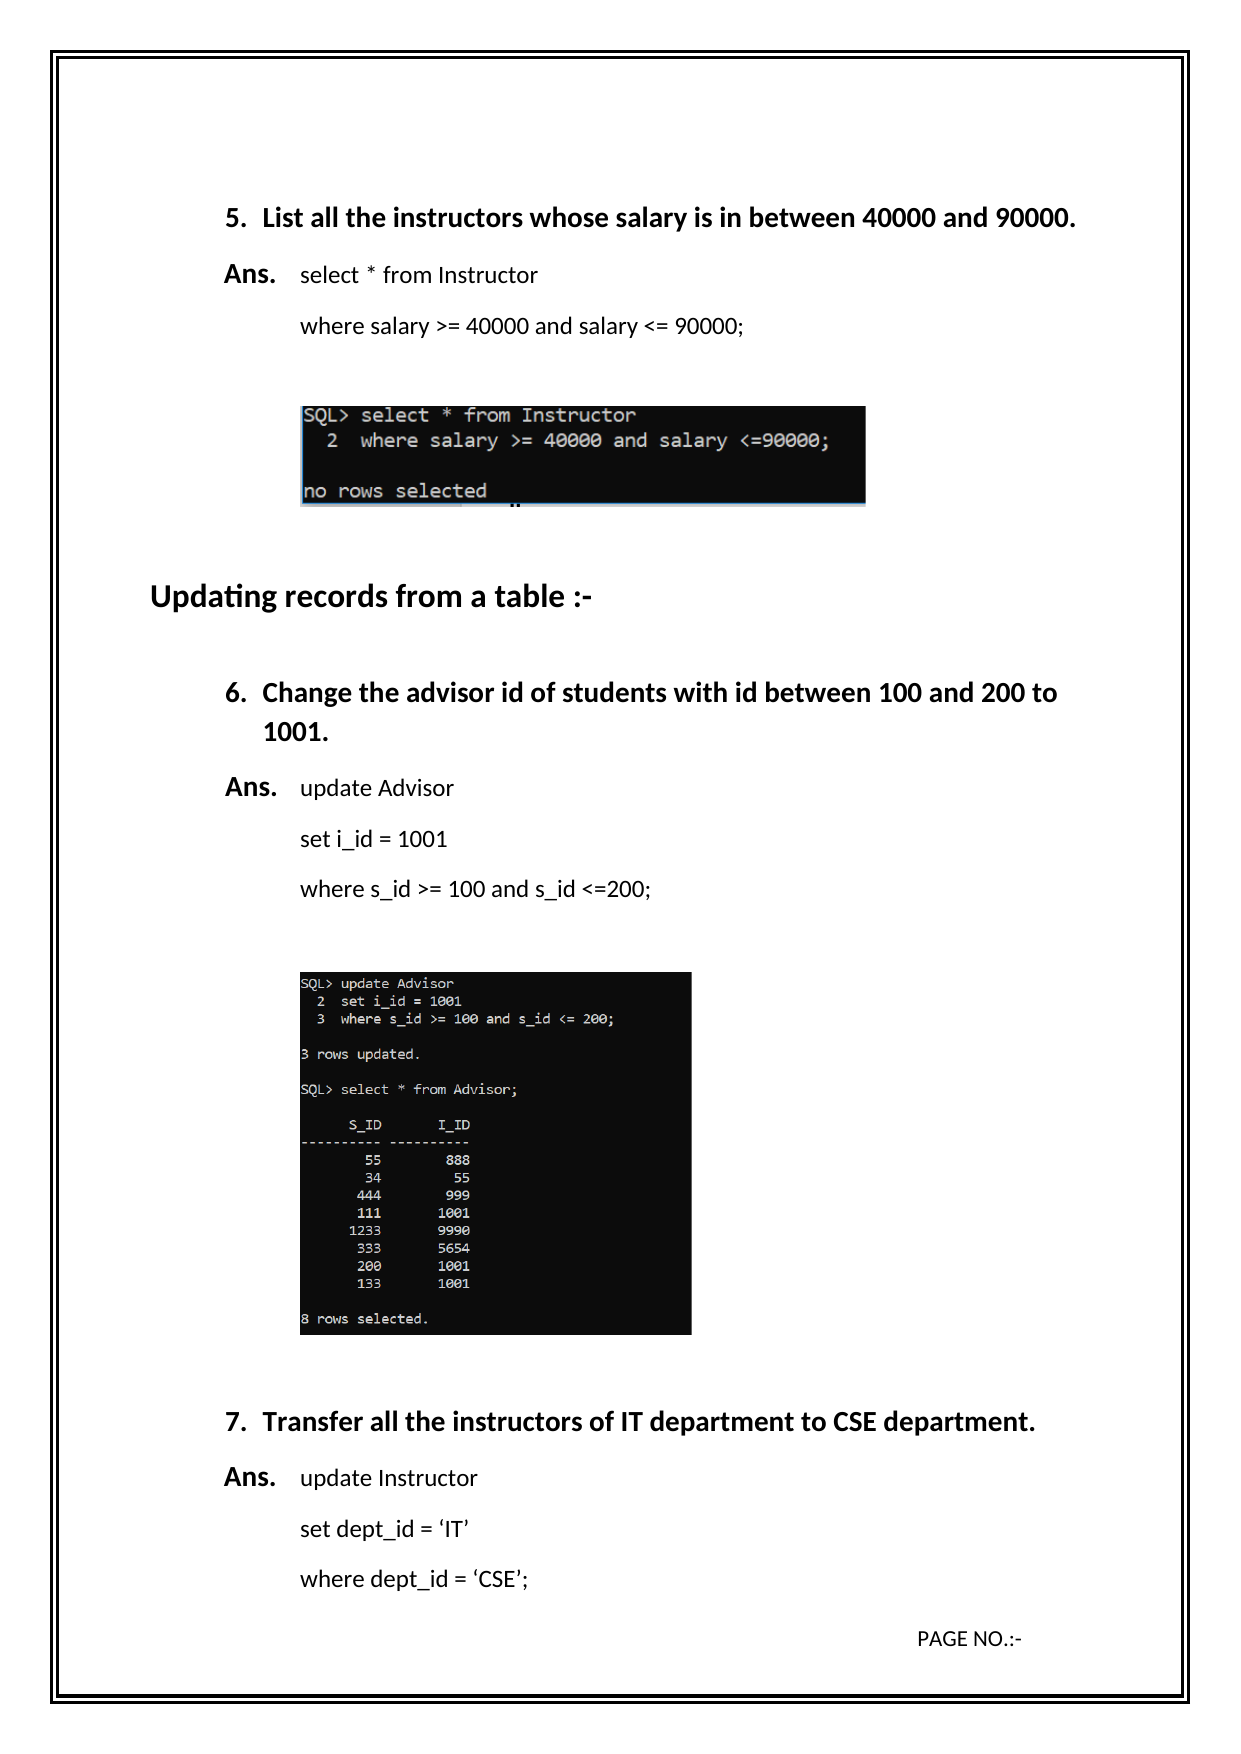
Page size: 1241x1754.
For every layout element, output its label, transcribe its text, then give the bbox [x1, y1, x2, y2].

text where salary >= 40000 and salary <= 90000; [150, 310, 1090, 340]
picture [300, 406, 866, 507]
text where s_id >= 100 and s_id <=200; [225, 873, 1090, 903]
picture [300, 972, 692, 1335]
list Change the advisor id of students with id between 100 and 200 to 1001. [225, 674, 1090, 748]
text where dept_id = ‘CSE’; [224, 1563, 1090, 1593]
text Ans. select * from Instructor [150, 255, 1090, 290]
list List all the instructors whose salary is in between 40000 and 90000. [225, 199, 1090, 235]
text Ans. update Advisor [225, 768, 1090, 803]
text Ans. update Instructor [150, 1458, 1090, 1494]
text Updating records from a table :- [150, 575, 1090, 616]
list Transfer all the instructors of IT department to CSE department. [225, 1403, 1090, 1439]
text set i_id = 1001 [225, 823, 1090, 853]
text set dept_id = ‘IT’ [150, 1513, 1090, 1544]
